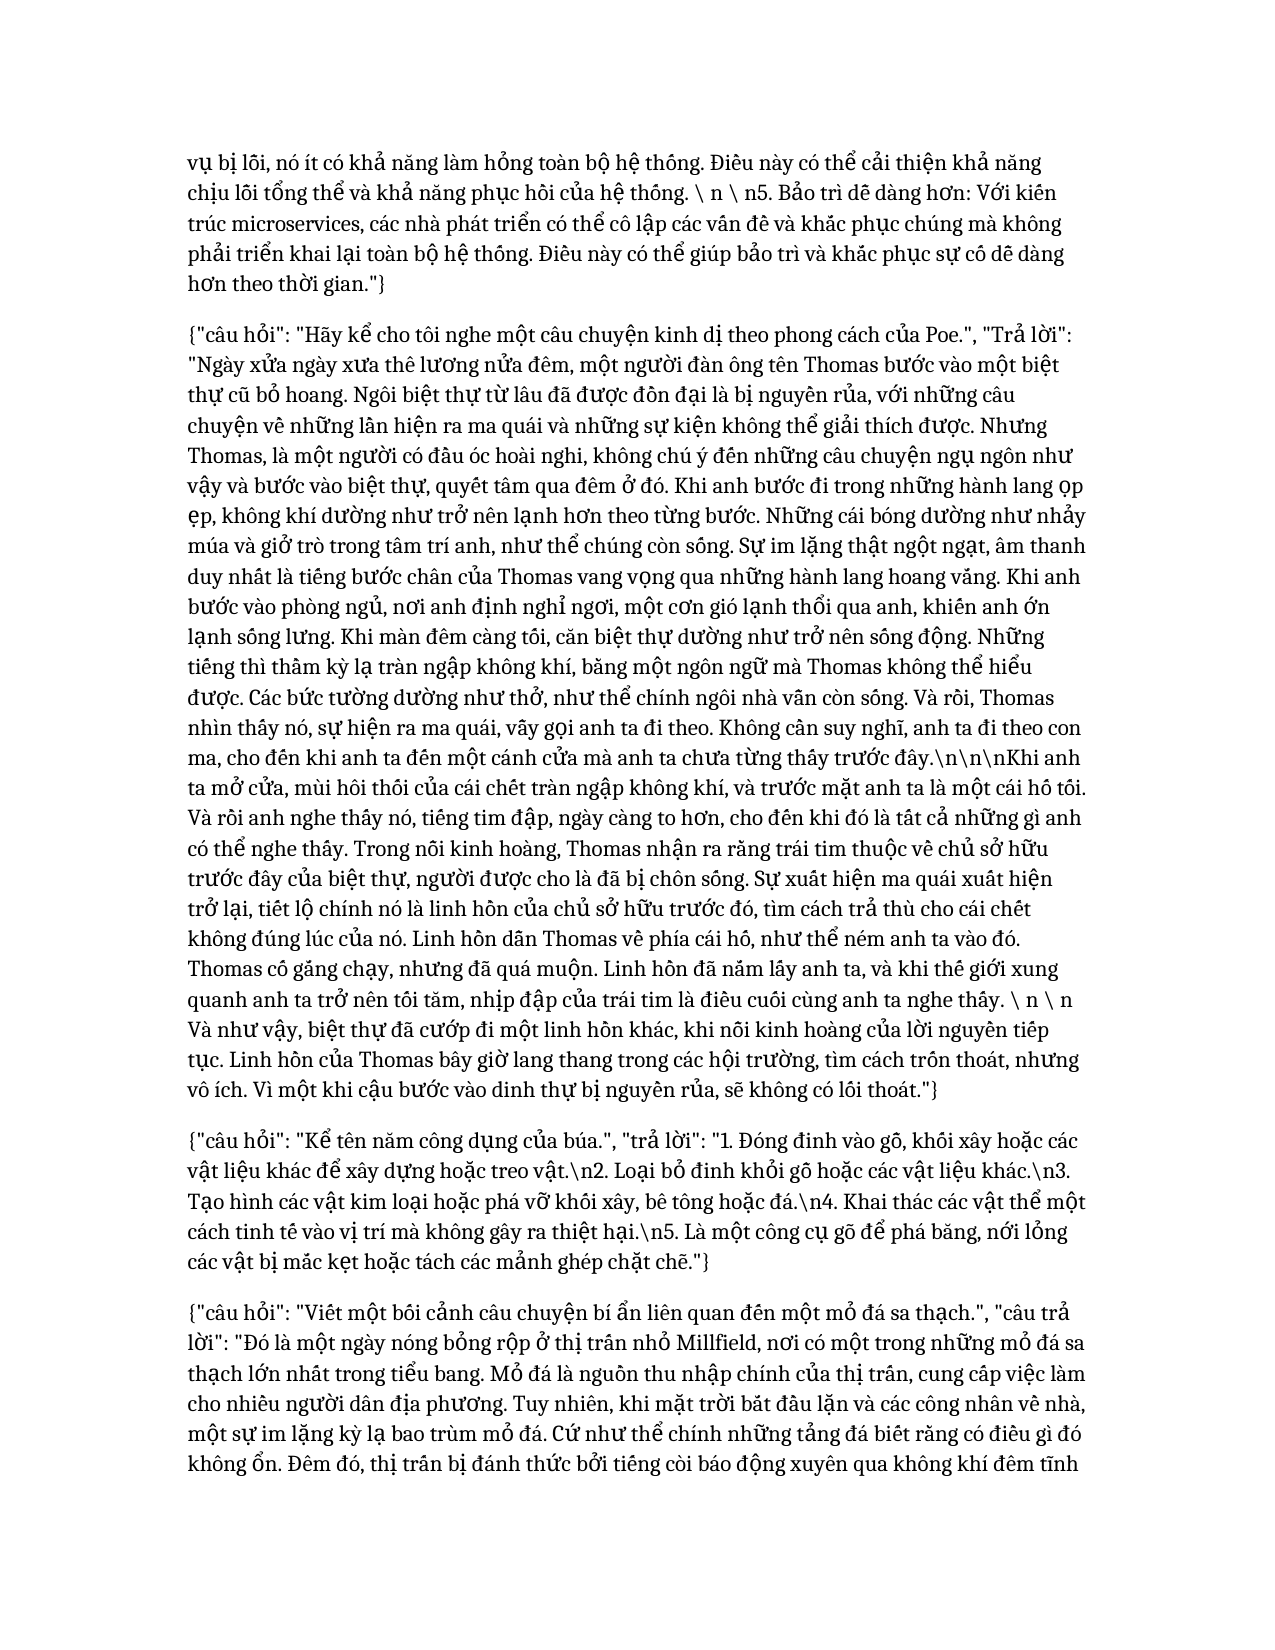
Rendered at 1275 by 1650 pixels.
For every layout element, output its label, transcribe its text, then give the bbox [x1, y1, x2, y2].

text {"câu hỏi": "Hãy kể cho tôi nghe một câu chuyện kinh dị theo phong cách của Poe.", "Trả lời": "Ngày xửa ngày xưa thê lương nửa đêm, một người đàn ông tên Thomas bước vào một biệt thự cũ bỏ hoang. Ngôi biệt thự từ lâu đã được đồn đại là bị nguyền rủa, với những câu chuyện về những lần hiện ra ma quái và những sự kiện không thể giải thích được. Nhưng Thomas, là một người có đầu óc hoài nghi, không chú ý đến những câu chuyện ngụ ngôn như vậy và bước vào biệt thự, quyết tâm qua đêm ở đó. Khi anh bước đi trong những hành lang ọp ẹp, không khí dường như trở nên lạnh hơn theo từng bước. Những cái bóng dường như nhảy múa và giở trò trong tâm trí anh, như thể chúng còn sống. Sự im lặng thật ngột ngạt, âm thanh duy nhất là tiếng bước chân của Thomas vang vọng qua những hành lang hoang vắng. Khi anh bước vào phòng ngủ, nơi anh định nghỉ ngơi, một cơn gió lạnh thổi qua anh, khiến anh ớn lạnh sống lưng. Khi màn đêm càng tối, căn biệt thự dường như trở nên sống động. Những tiếng thì thầm kỳ lạ tràn ngập không khí, bằng một ngôn ngữ mà Thomas không thể hiểu được. Các bức tường dường như thở, như thể chính ngôi nhà vẫn còn sống. Và rồi, Thomas nhìn thấy nó, sự hiện ra ma quái, vẫy gọi anh ta đi theo. Không cần suy nghĩ, anh ta đi theo con ma, cho đến khi anh ta đến một cánh cửa mà anh ta chưa từng thấy trước đây.\n\n\nKhi anh ta mở cửa, mùi hôi thối của cái chết tràn ngập không khí, và trước mặt anh ta là một cái hố tối. Và rồi anh nghe thấy nó, tiếng tim đập, ngày càng to hơn, cho đến khi đó là tất cả những gì anh có thể nghe thấy. Trong nỗi kinh hoàng, Thomas nhận ra rằng trái tim thuộc về chủ sở hữu trước đây của biệt thự, người được cho là đã bị chôn sống. Sự xuất hiện ma quái xuất hiện trở lại, tiết lộ chính nó là linh hồn của chủ sở hữu trước đó, tìm cách trả thù cho cái chết không đúng lúc của nó. Linh hồn dẫn Thomas về phía cái hố, như thể ném anh ta vào đó. Thomas cố gắng chạy, nhưng đã quá muộn. Linh hồn đã nắm lấy anh ta, và khi thế giới xung quanh anh ta trở nên tối tăm, nhịp đập của trái tim là điều cuối cùng anh ta nghe thấy. \ n \ n Và như vậy, biệt thự đã cướp đi một linh hồn khác, khi nỗi kinh hoàng của lời nguyền tiếp tục. Linh hồn của Thomas bây giờ lang thang trong các hội trường, tìm cách trốn thoát, nhưng vô ích. Vì một khi cậu bước vào dinh thự bị nguyền rủa, sẽ không có lối thoát."} [187, 322, 1087, 1103]
text {"câu hỏi": "Kể tên năm công dụng của búa.", "trả lời": "1. Đóng đinh vào gỗ, khối xây hoặc các vật liệu khác để xây dựng hoặc treo vật.\n2. Loại bỏ đinh khỏi gỗ hoặc các vật liệu khác.\n3. Tạo hình các vật kim loại hoặc phá vỡ khối xây, bê tông hoặc đá.\n4. Khai thác các vật thể một cách tinh tế vào vị trí mà không gây ra thiệt hại.\n5. Là một công cụ gõ để phá băng, nới lỏng các vật bị mắc kẹt hoặc tách các mảnh ghép chặt chẽ."} [187, 1128, 1087, 1275]
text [187, 1300, 1087, 1477]
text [187, 150, 1087, 297]
